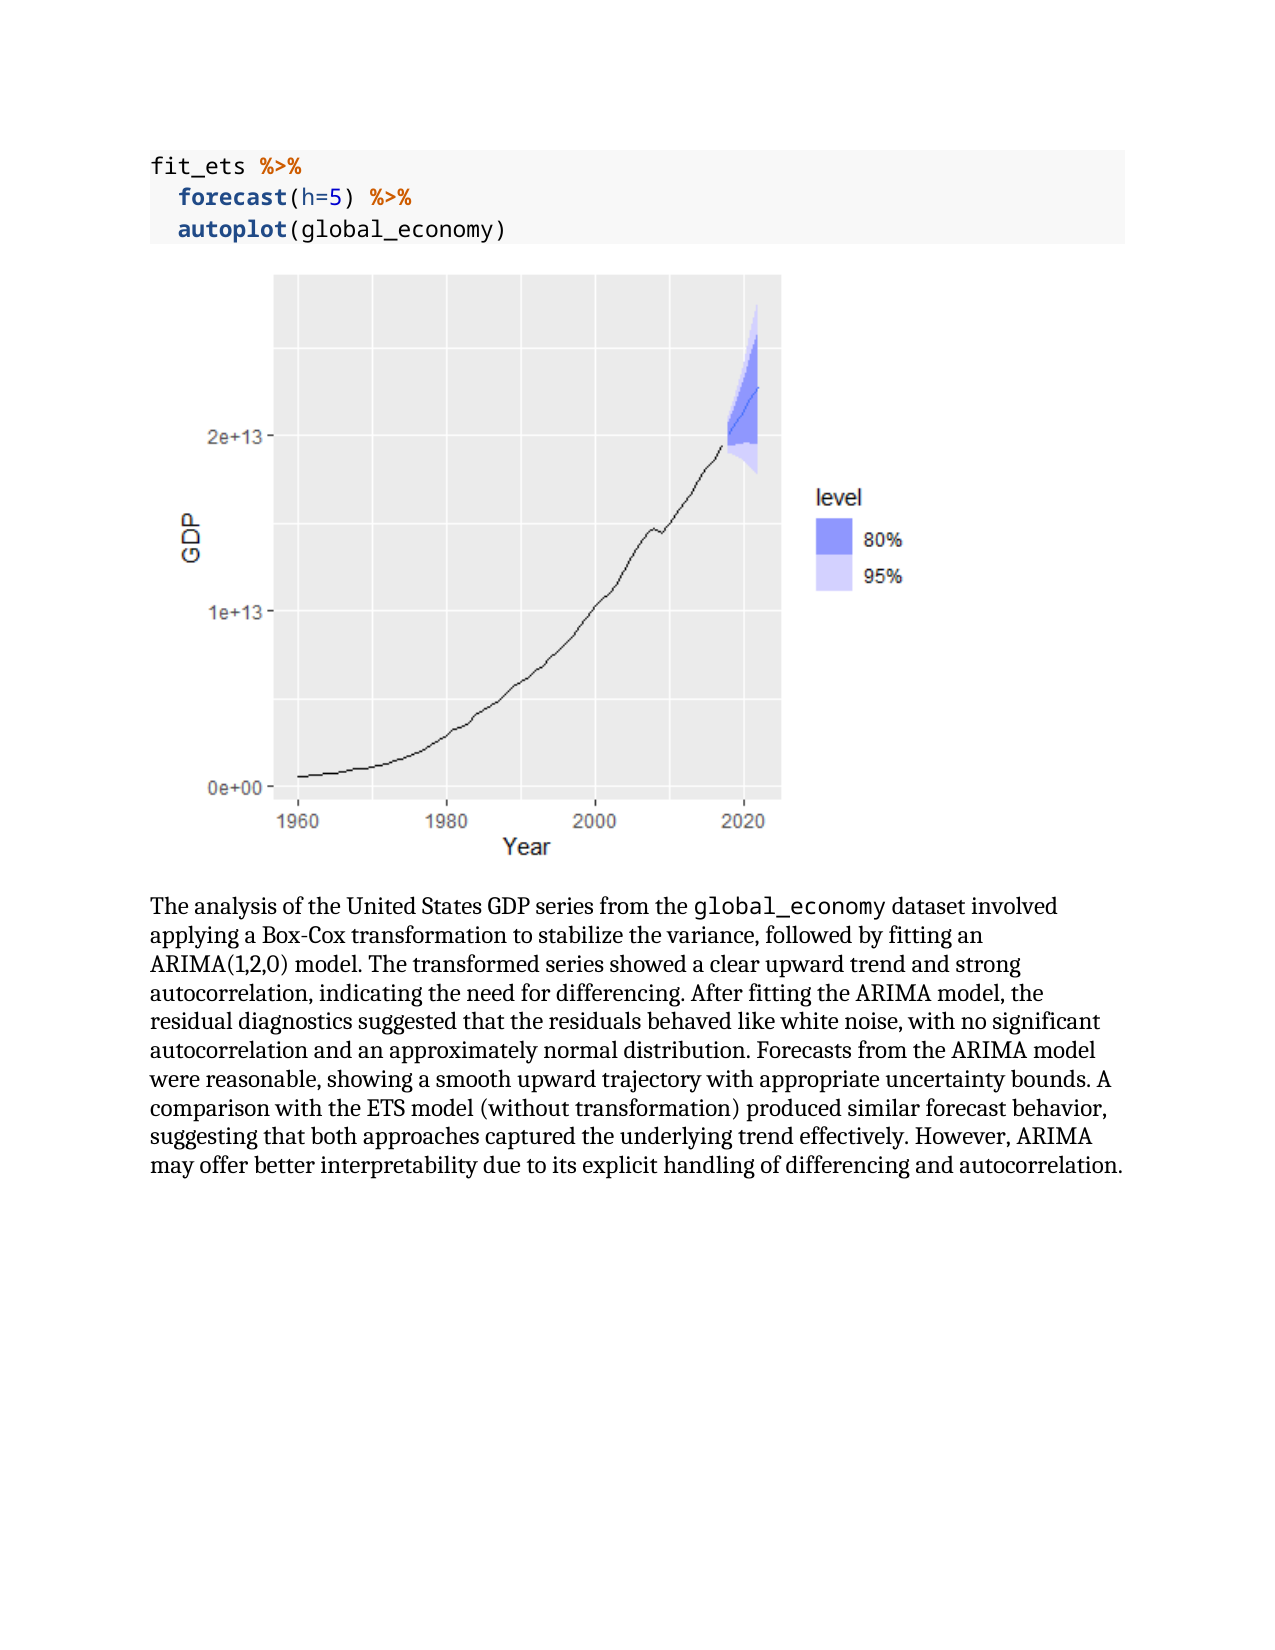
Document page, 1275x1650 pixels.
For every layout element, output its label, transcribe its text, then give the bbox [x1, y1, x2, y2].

text fit_ets %>% forecast(h=5) %>% autoplot(global_economy) [150, 150, 1125, 244]
picture [168, 264, 927, 871]
text The analysis of the United States GDP series from the global_economy dataset involved applying a Box-Cox transformation to stabilize the variance, followed by fitting an ARIMA(1,2,0) model. The transformed series showed a clear upward trend and strong autocorrelation, indicating the need for differencing. After fitting the ARIMA model, the residual diagnostics suggested that the residuals behaved like white noise, with no significant autocorrelation and an approximately normal distribution. Forecasts from the ARIMA model were reasonable, showing a smooth upward trajectory with appropriate uncertainty bounds. A comparison with the ETS model (without transformation) produced similar forecast behavior, suggesting that both approaches captured the underlying trend effectively. However, ARIMA may offer better interpretability due to its explicit handling of differencing and autocorrelation. [150, 890, 1125, 1180]
